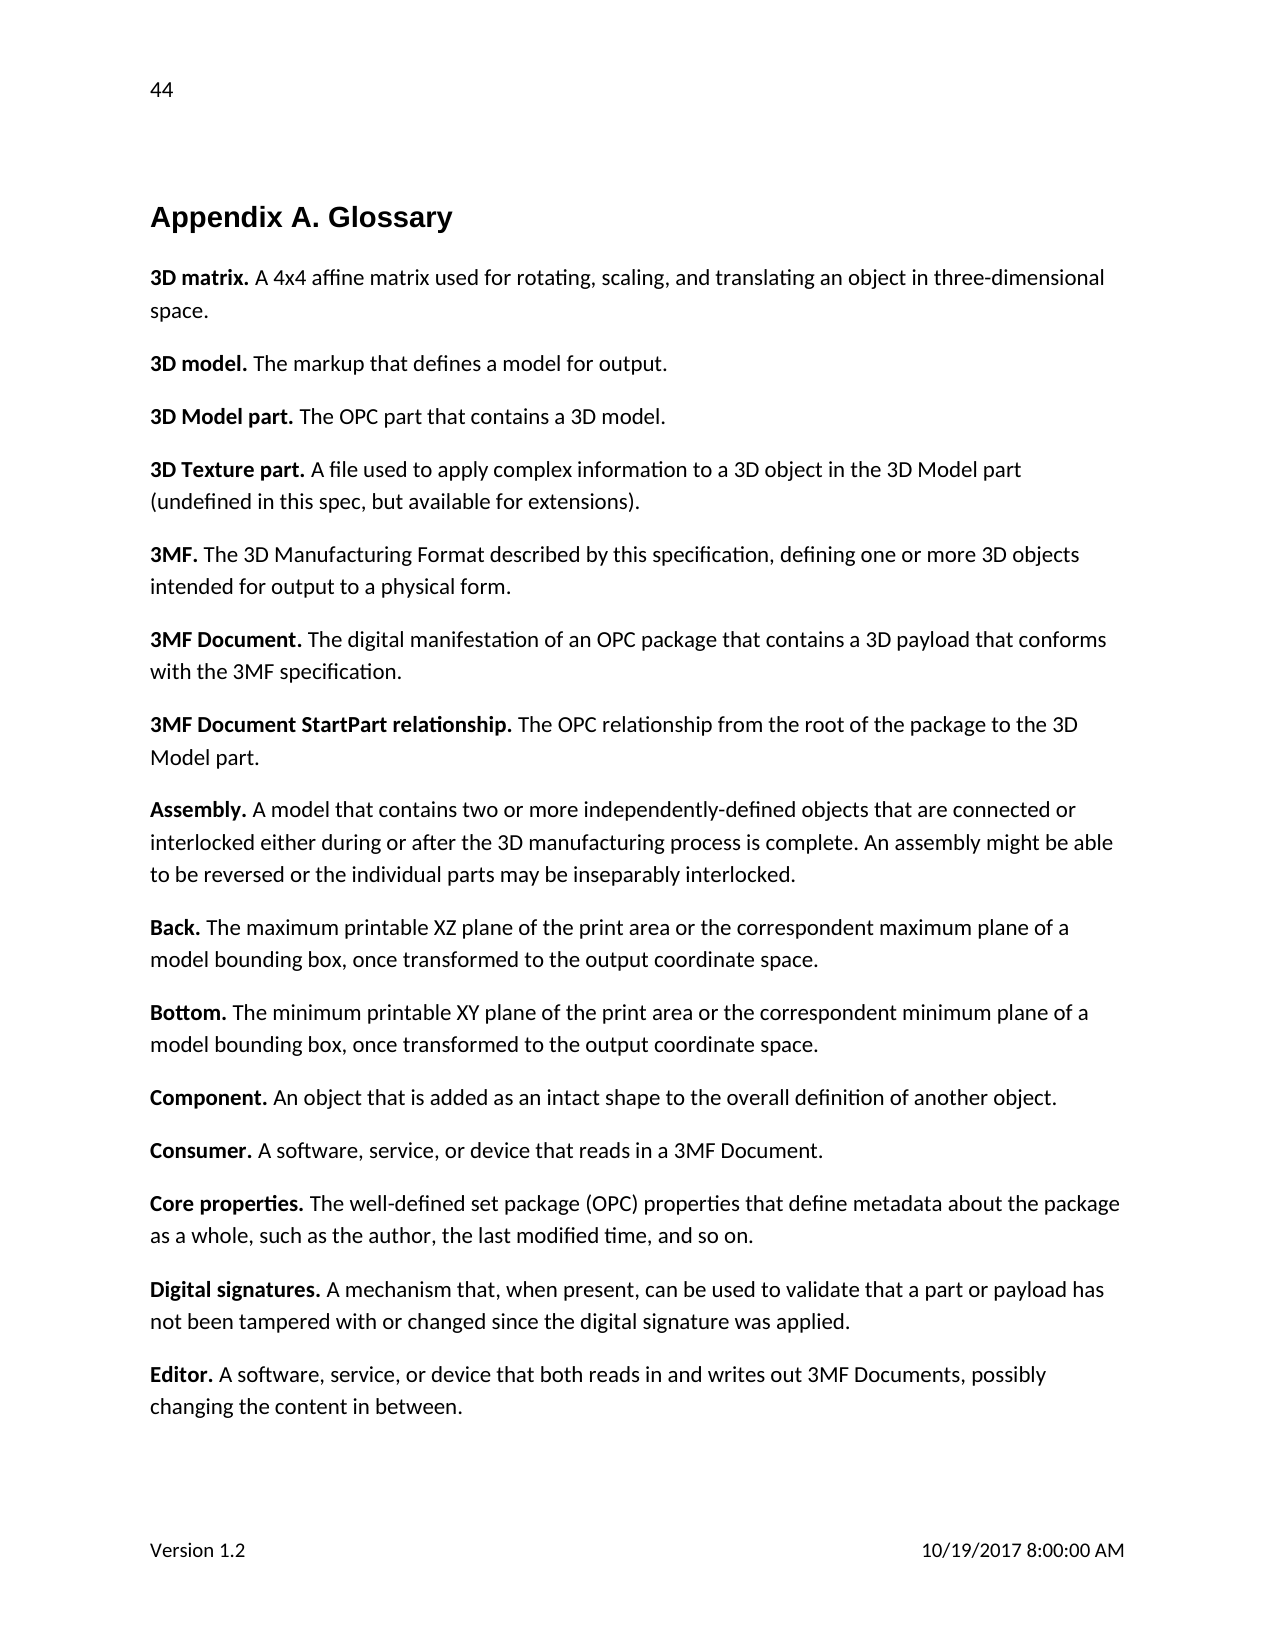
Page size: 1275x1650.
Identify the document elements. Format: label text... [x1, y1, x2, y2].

text 3MF. The 3D Manufacturing Format described by this specification, defining one or more 3D objects intended for output to a physical form. [150, 540, 1125, 600]
text Core properties. The well-defined set package (OPC) properties that define metadata about the package as a whole, such as the author, the last modified time, and so on. [150, 1189, 1125, 1250]
text Component. An object that is added as an intact shape to the overall definition of another object. [150, 1083, 1125, 1111]
text 3MF Document StartPart relationship. The OPC relationship from the root of the package to the 3D Model part. [150, 710, 1125, 771]
text Bottom. The minimum printable XY plane of the print area or the correspondent minimum plane of a model bounding box, once transformed to the output coordinate space. [150, 998, 1125, 1058]
text 3D matrix. A 4x4 affine matrix used for rotating, scaling, and translating an object in three-dimensional space. [150, 263, 1125, 324]
text 3D Model part. The OPC part that contains a 3D model. [150, 402, 1125, 430]
subtitle Appendix A. Glossary [150, 200, 1125, 233]
text 3D model. The markup that defines a model for output. [150, 349, 1125, 377]
text 3MF Document. The digital manifestation of an OPC package that contains a 3D payload that conforms with the 3MF specification. [150, 625, 1125, 685]
text Assembly. A model that contains two or more independently-defined objects that are connected or interlocked either during or after the 3D manufacturing process is complete. An assembly might be able to be reversed or the individual parts may be inseparably interlocked. [150, 796, 1125, 888]
text 3D Texture part. A file used to apply complex information to a 3D object in the 3D Model part (undefined in this spec, but available for extensions). [150, 455, 1125, 515]
text Consumer. A software, service, or device that reads in a 3MF Document. [150, 1136, 1125, 1164]
text Digital signatures. A mechanism that, when present, can be used to validate that a part or payload has not been tampered with or changed since the digital signature was applied. [150, 1275, 1125, 1335]
text Editor. A software, service, or device that both reads in and writes out 3MF Documents, possibly changing the content in between. [150, 1360, 1125, 1420]
text Back. The maximum printable XZ plane of the print area or the correspondent maximum plane of a model bounding box, once transformed to the output coordinate space. [150, 913, 1125, 973]
